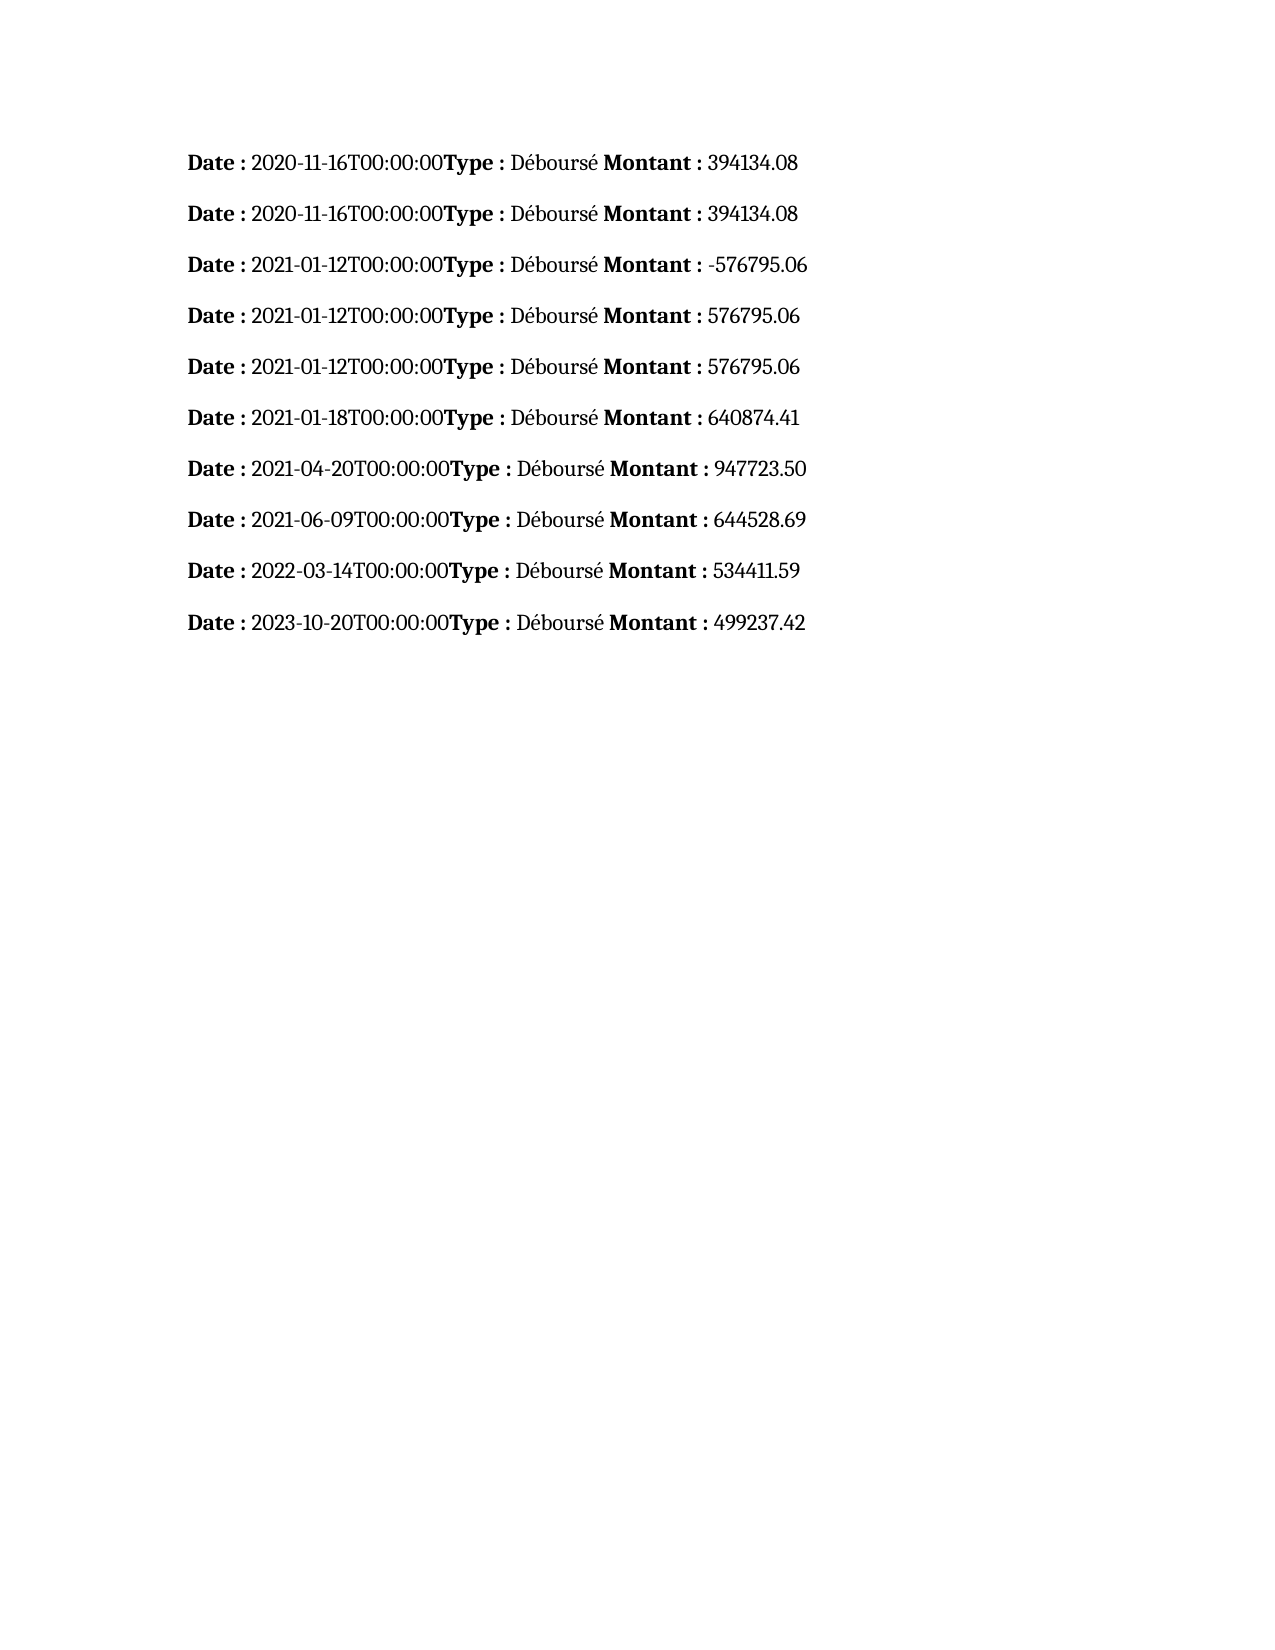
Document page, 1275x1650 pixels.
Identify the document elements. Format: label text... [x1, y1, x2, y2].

text Date : 2021-01-12T00:00:00Type : Déboursé Montant : 576795.06 [187, 303, 1087, 329]
text Date : 2021-04-20T00:00:00Type : Déboursé Montant : 947723.50 [187, 456, 1087, 483]
text Date : 2021-06-09T00:00:00Type : Déboursé Montant : 644528.69 [187, 507, 1087, 534]
text Date : 2020-11-16T00:00:00Type : Déboursé Montant : 394134.08 [187, 201, 1087, 227]
text Date : 2021-01-12T00:00:00Type : Déboursé Montant : 576795.06 [187, 354, 1087, 381]
text Date : 2021-01-18T00:00:00Type : Déboursé Montant : 640874.41 [187, 405, 1087, 432]
text Date : 2020-11-16T00:00:00Type : Déboursé Montant : 394134.08 [187, 150, 1087, 176]
text Date : 2023-10-20T00:00:00Type : Déboursé Montant : 499237.42 [187, 609, 1087, 636]
text Date : 2022-03-14T00:00:00Type : Déboursé Montant : 534411.59 [187, 558, 1087, 585]
text Date : 2021-01-12T00:00:00Type : Déboursé Montant : -576795.06 [187, 252, 1087, 278]
